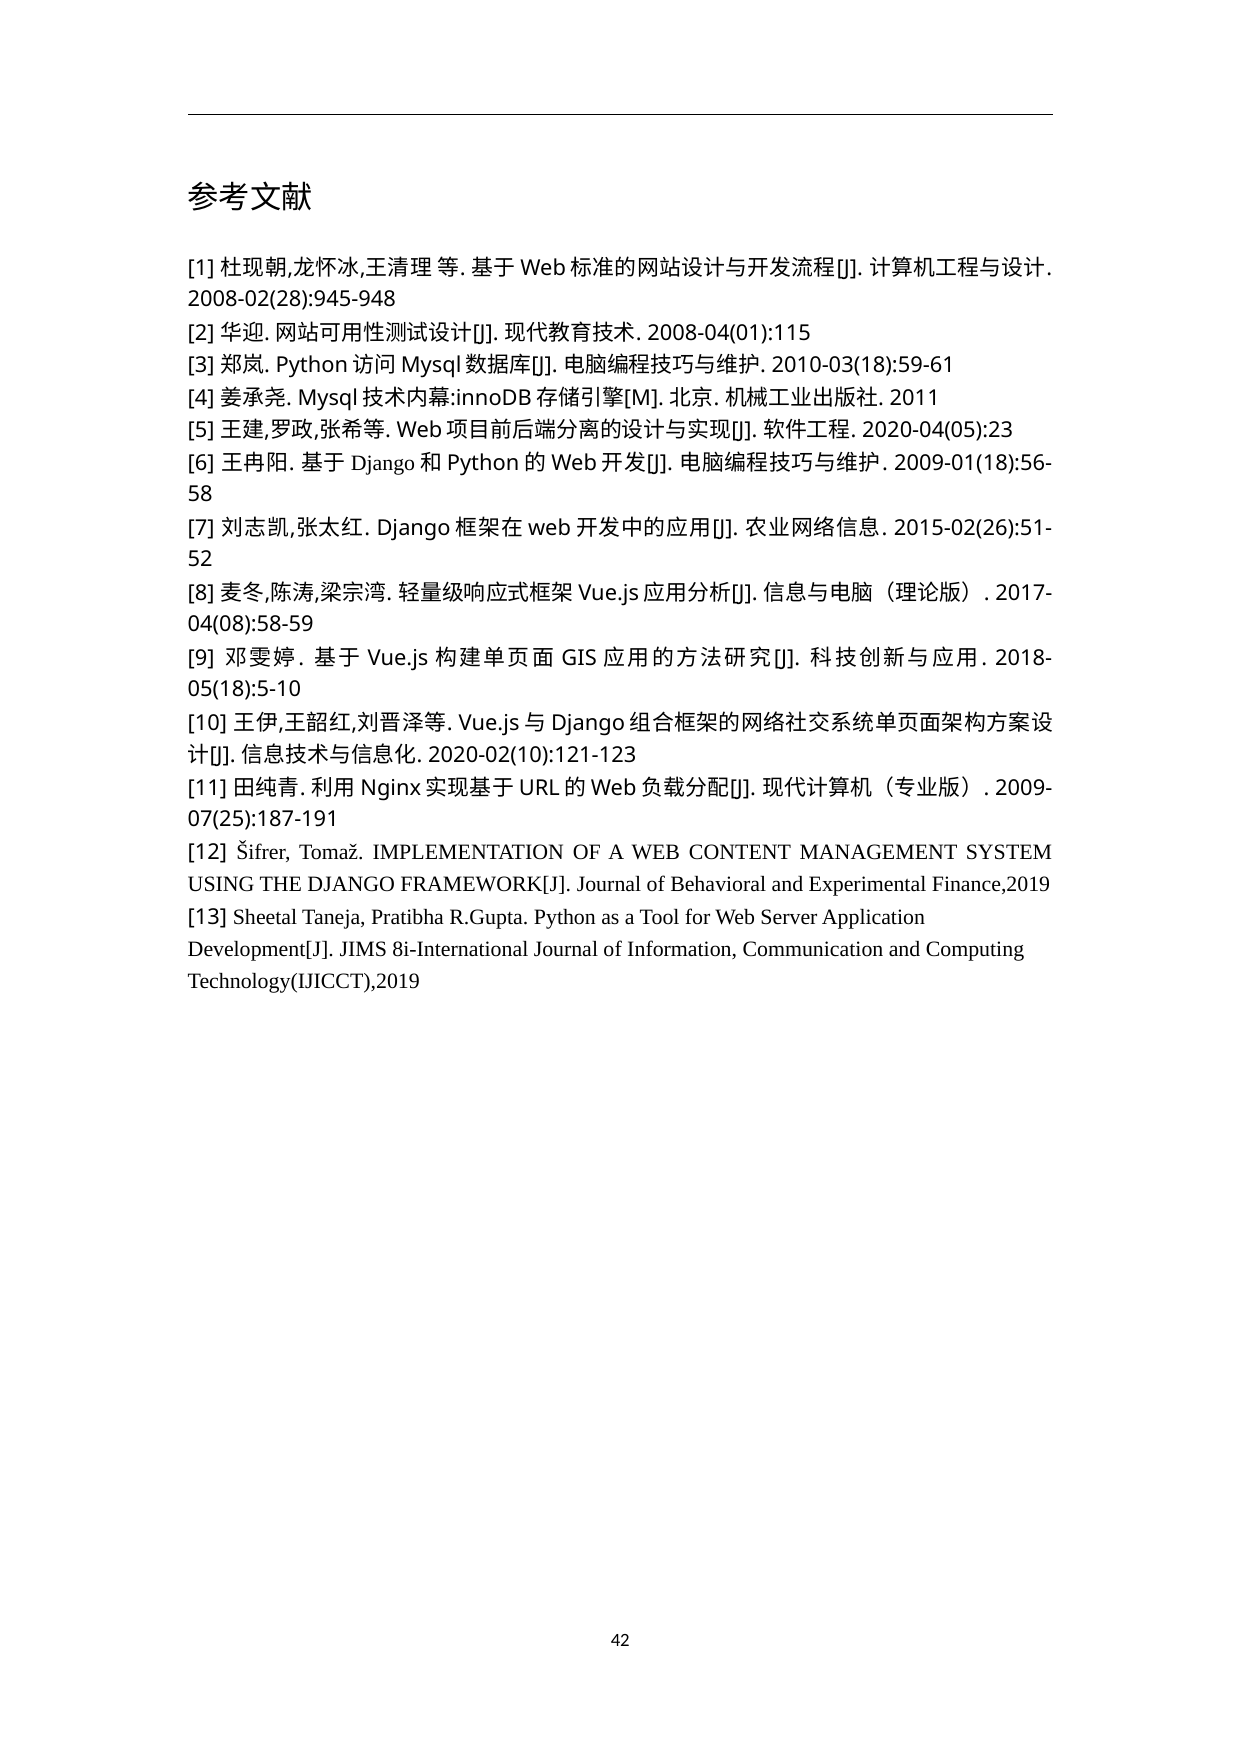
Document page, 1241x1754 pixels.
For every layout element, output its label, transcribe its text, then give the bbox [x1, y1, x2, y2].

text [11] 田纯青. 利用Nginx实现基于URL的Web负载分配[J]. 现代计算机（专业版）. 2009-07(25):187-191 [187, 769, 1053, 834]
subtitle 参考文献 [187, 162, 1031, 227]
text [1] 杜现朝,龙怀冰,王清理 等. 基于Web标准的网站设计与开发流程[J]. 计算机工程与设计. 2008-02(28):945-948 [187, 249, 1053, 314]
text [10] 王伊,王韶红,刘晋泽等. Vue.js与Django组合框架的网络社交系统单页面架构方案设计[J]. 信息技术与信息化. 2020-02(10):121-123 [187, 704, 1053, 769]
text [8] 麦冬,陈涛,梁宗湾. 轻量级响应式框架Vue.js应用分析[J]. 信息与电脑（理论版）. 2017-04(08):58-59 [187, 574, 1053, 639]
text [3] 郑岚. Python访问Mysql数据库[J]. 电脑编程技巧与维护. 2010-03(18):59-61 [187, 347, 1053, 379]
text [6] 王冉阳. 基于Django和Python的Web开发[J]. 电脑编程技巧与维护. 2009-01(18):56-58 [187, 444, 1053, 509]
text [12] Šifrer, Tomaž. IMPLEMENTATION OF A WEB CONTENT MANAGEMENT SYSTEM USING THE DJANGO FRAMEWORK[J]. Journal of Behavioral and Experimental Finance,2019 [187, 834, 1053, 899]
text [5] 王建,罗政,张希等. Web项目前后端分离的设计与实现[J]. 软件工程. 2020-04(05):23 [187, 412, 1053, 444]
text [2] 华迎. 网站可用性测试设计[J]. 现代教育技术. 2008-04(01):115 [187, 314, 1053, 347]
text [4] 姜承尧. Mysql技术内幕:innoDB存储引擎[M]. 北京. 机械工业出版社. 2011 [187, 379, 1053, 412]
text [13] Sheetal Taneja, Pratibha R.Gupta. Python as a Tool for Web Server Application Development[J]. JIMS 8i-International Journal of Information, Communication and Computing Technology(IJICCT),2019 [187, 899, 1053, 997]
text [7] 刘志凯,张太红. Django框架在web开发中的应用[J]. 农业网络信息. 2015-02(26):51-52 [187, 509, 1053, 574]
text [9] 邓雯婷. 基于Vue.js构建单页面GIS应用的方法研究[J]. 科技创新与应用. 2018-05(18):5-10 [187, 639, 1053, 704]
